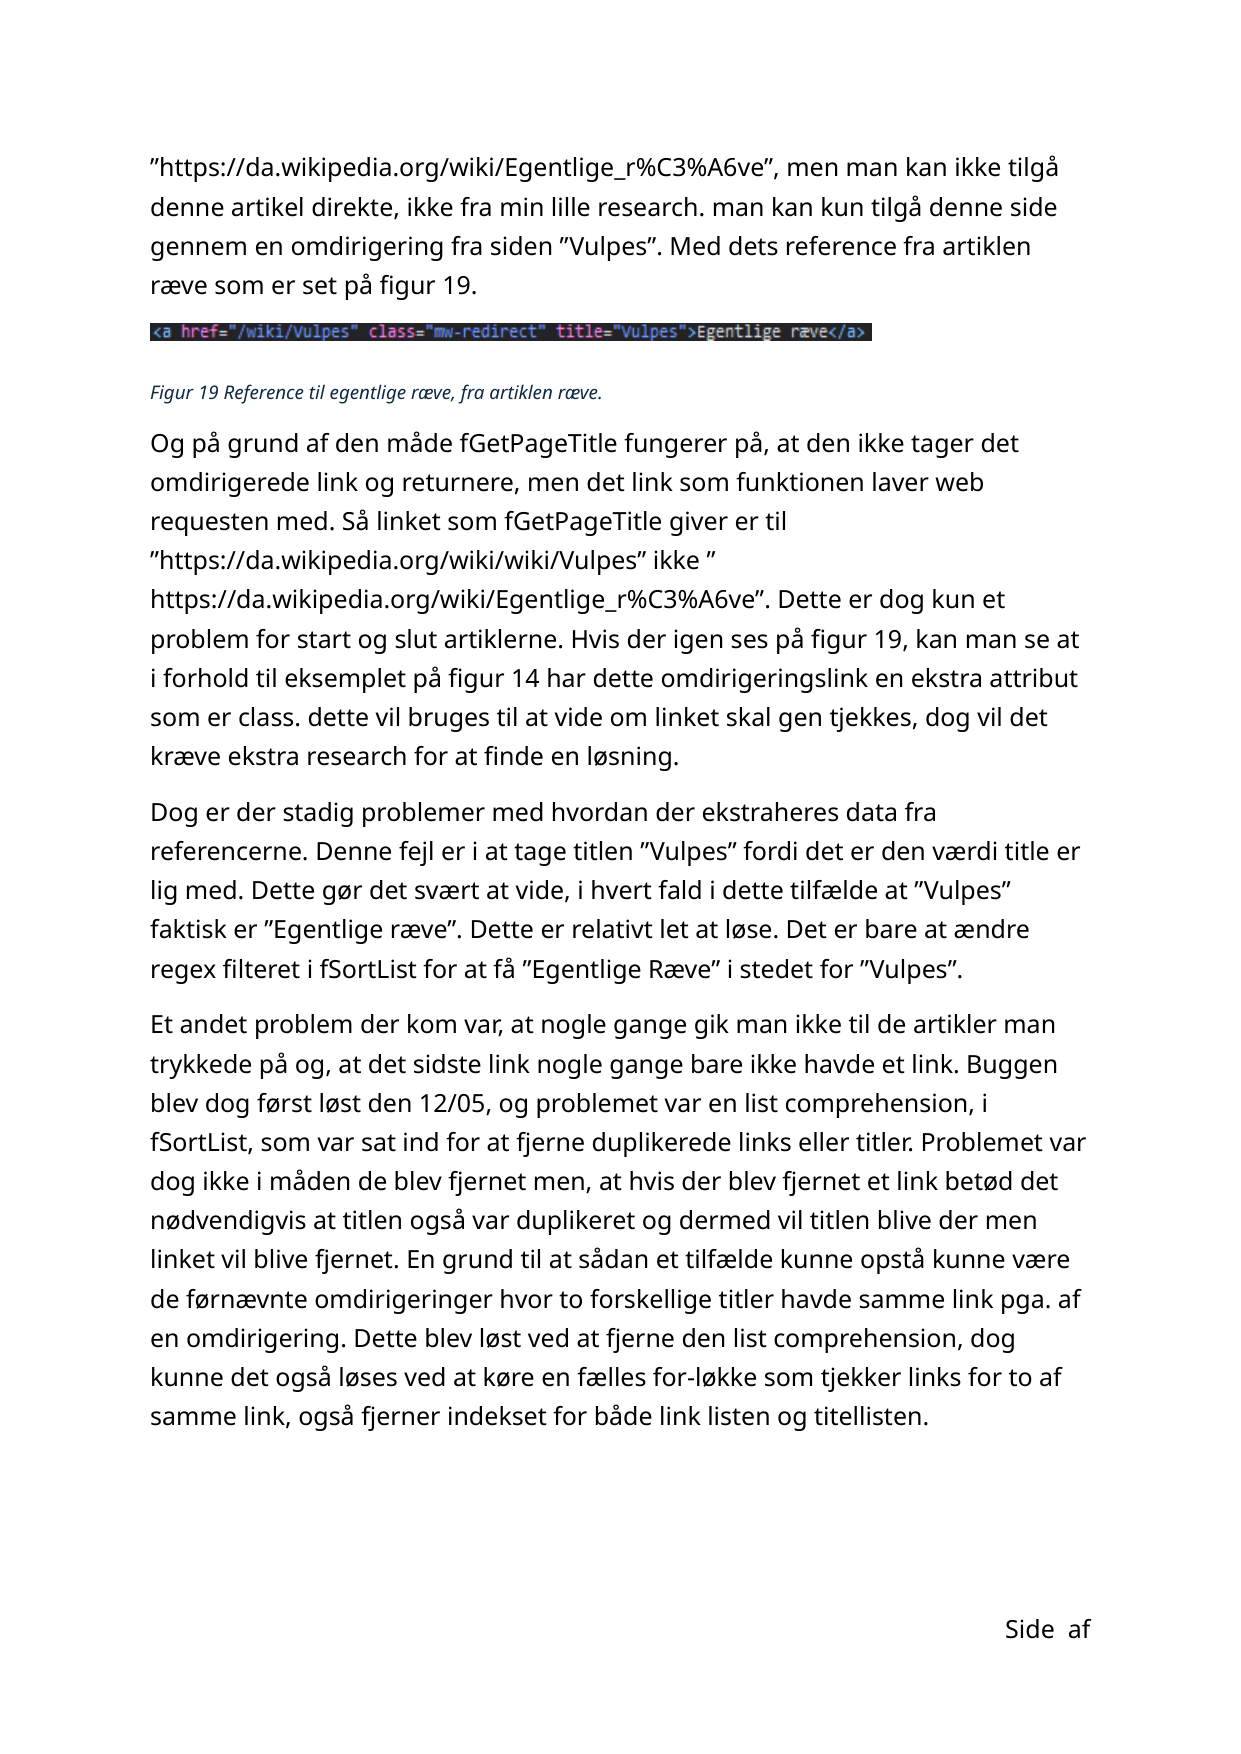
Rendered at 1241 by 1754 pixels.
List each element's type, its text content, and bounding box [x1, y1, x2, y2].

picture [150, 323, 872, 341]
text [150, 150, 1090, 302]
text Dog er der stadig problemer med hvordan der ekstraheres data fra referencerne. Denne fejl er i at tage titlen ”Vulpes” fordi det er den værdi title er lig med. Dette gør det svært at vide, i hvert fald i dette tilfælde at ”Vulpes” faktisk er ”Egentlige ræve”. Dette er relativt let at løse. Det er bare at ændre regex filteret i fSortList for at få ”Egentlige Ræve” i stedet for ”Vulpes”. [150, 795, 1090, 985]
text Figur 19 Reference til egentlige ræve, fra artiklen ræve. [150, 379, 1090, 405]
text Et andet problem der kom var, at nogle gange gik man ikke til de artikler man trykkede på og, at det sidste link nogle gange bare ikke havde et link. Buggen blev dog først løst den 12/05, og problemet var en list comprehension, i fSortList, som var sat ind for at fjerne duplikerede links eller titler. Problemet var dog ikke i måden de blev fjernet men, at hvis der blev fjernet et link betød det nødvendigvis at titlen også var duplikeret og dermed vil titlen blive der men linket vil blive fjernet. En grund til at sådan et tilfælde kunne opstå kunne være de førnævnte omdirigeringer hvor to forskellige titler havde samme link pga. af en omdirigering. Dette blev løst ved at fjerne den list comprehension, dog kunne det også løses ved at køre en fælles for-løkke som tjekker links for to af samme link, også fjerner indekset for både link listen og titellisten. [150, 1007, 1090, 1433]
text Og på grund af den måde fGetPageTitle fungerer på, at den ikke tager det omdirigerede link og returnere, men det link som funktionen laver web requesten med. Så linket som fGetPageTitle giver er til ”https://da.wikipedia.org/wiki/wiki/Vulpes” ikke ” https://da.wikipedia.org/wiki/Egentlige_r%C3%A6ve”. Dette er dog kun et problem for start og slut artiklerne. Hvis der igen ses på figur 19, kan man se at i forhold til eksemplet på figur 14 har dette omdirigeringslink en ekstra attribut som er class. dette vil bruges til at vide om linket skal gen tjekkes, dog vil det kræve ekstra research for at finde en løsning. [150, 426, 1090, 773]
